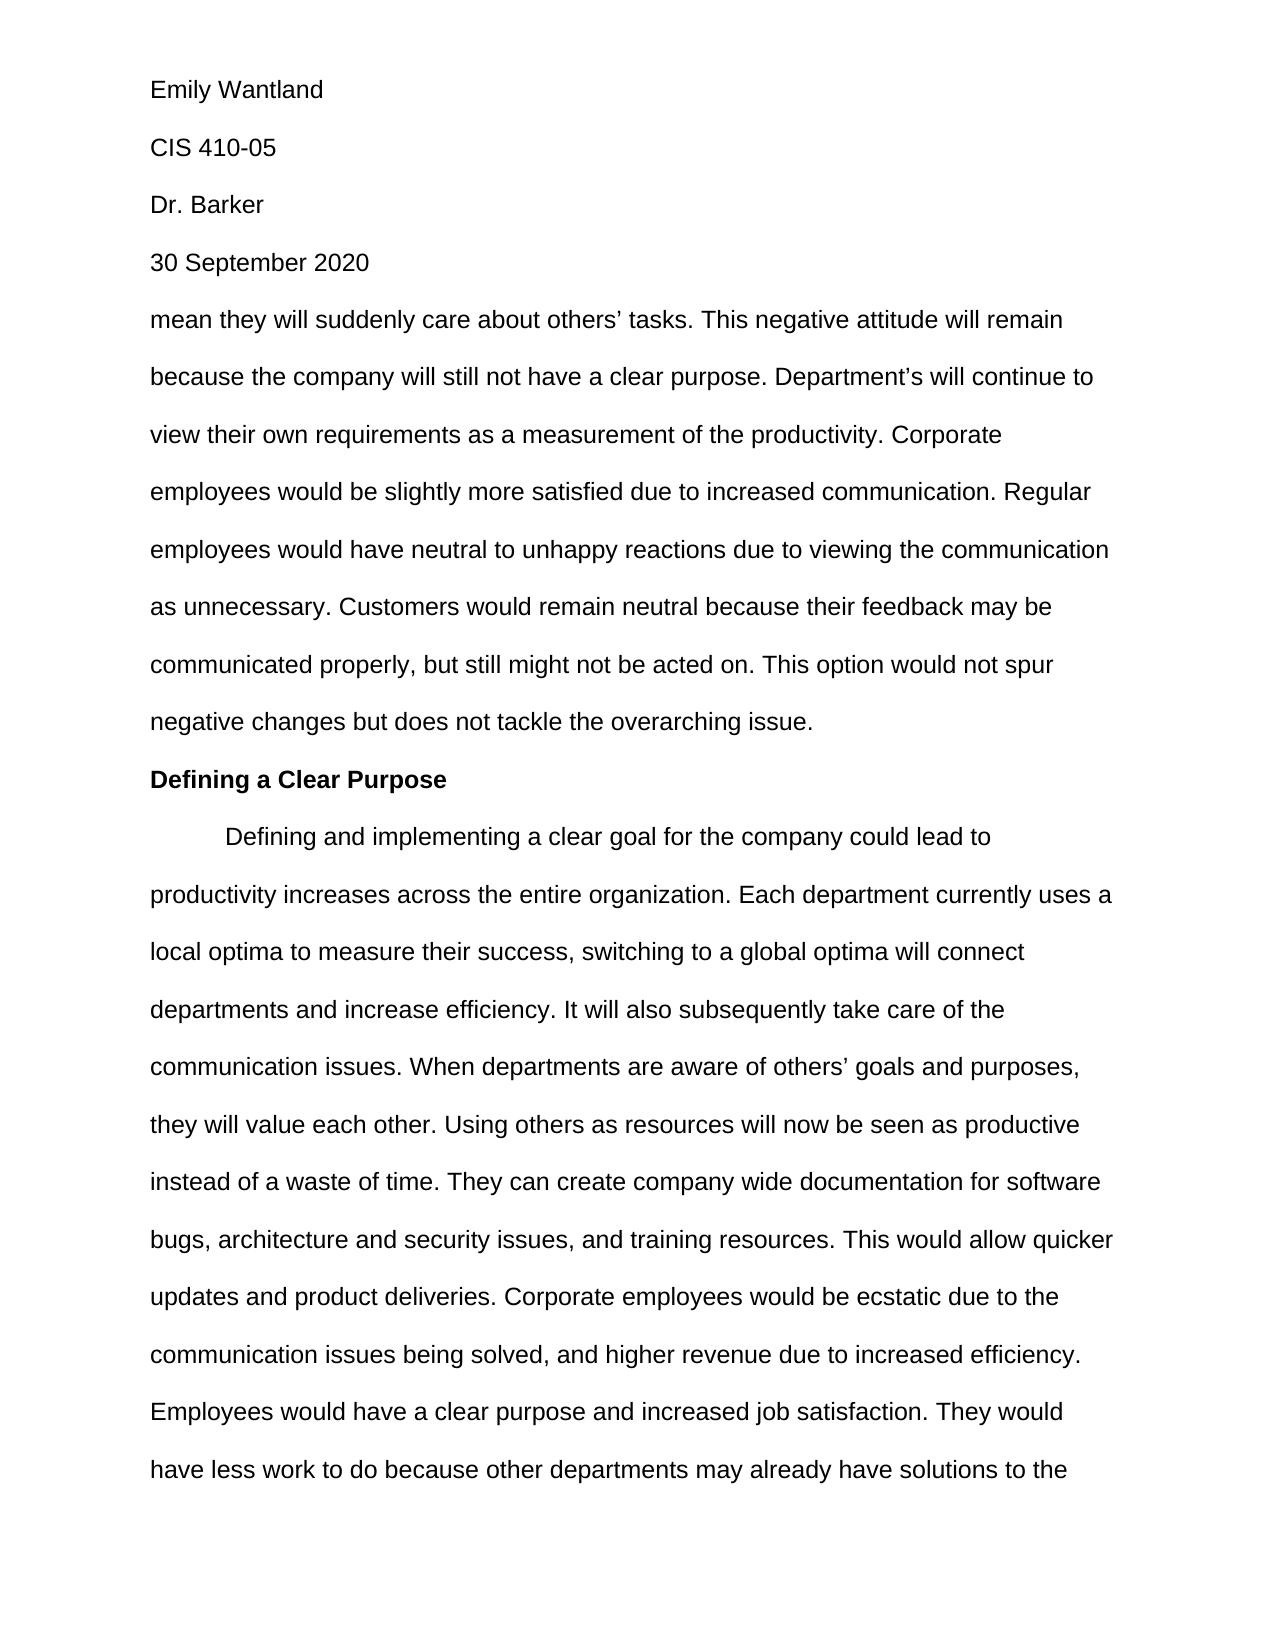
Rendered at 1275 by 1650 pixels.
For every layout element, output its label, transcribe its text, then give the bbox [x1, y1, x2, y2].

text Defining a Clear Purpose [150, 765, 1125, 794]
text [150, 822, 1125, 1484]
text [150, 305, 1125, 736]
